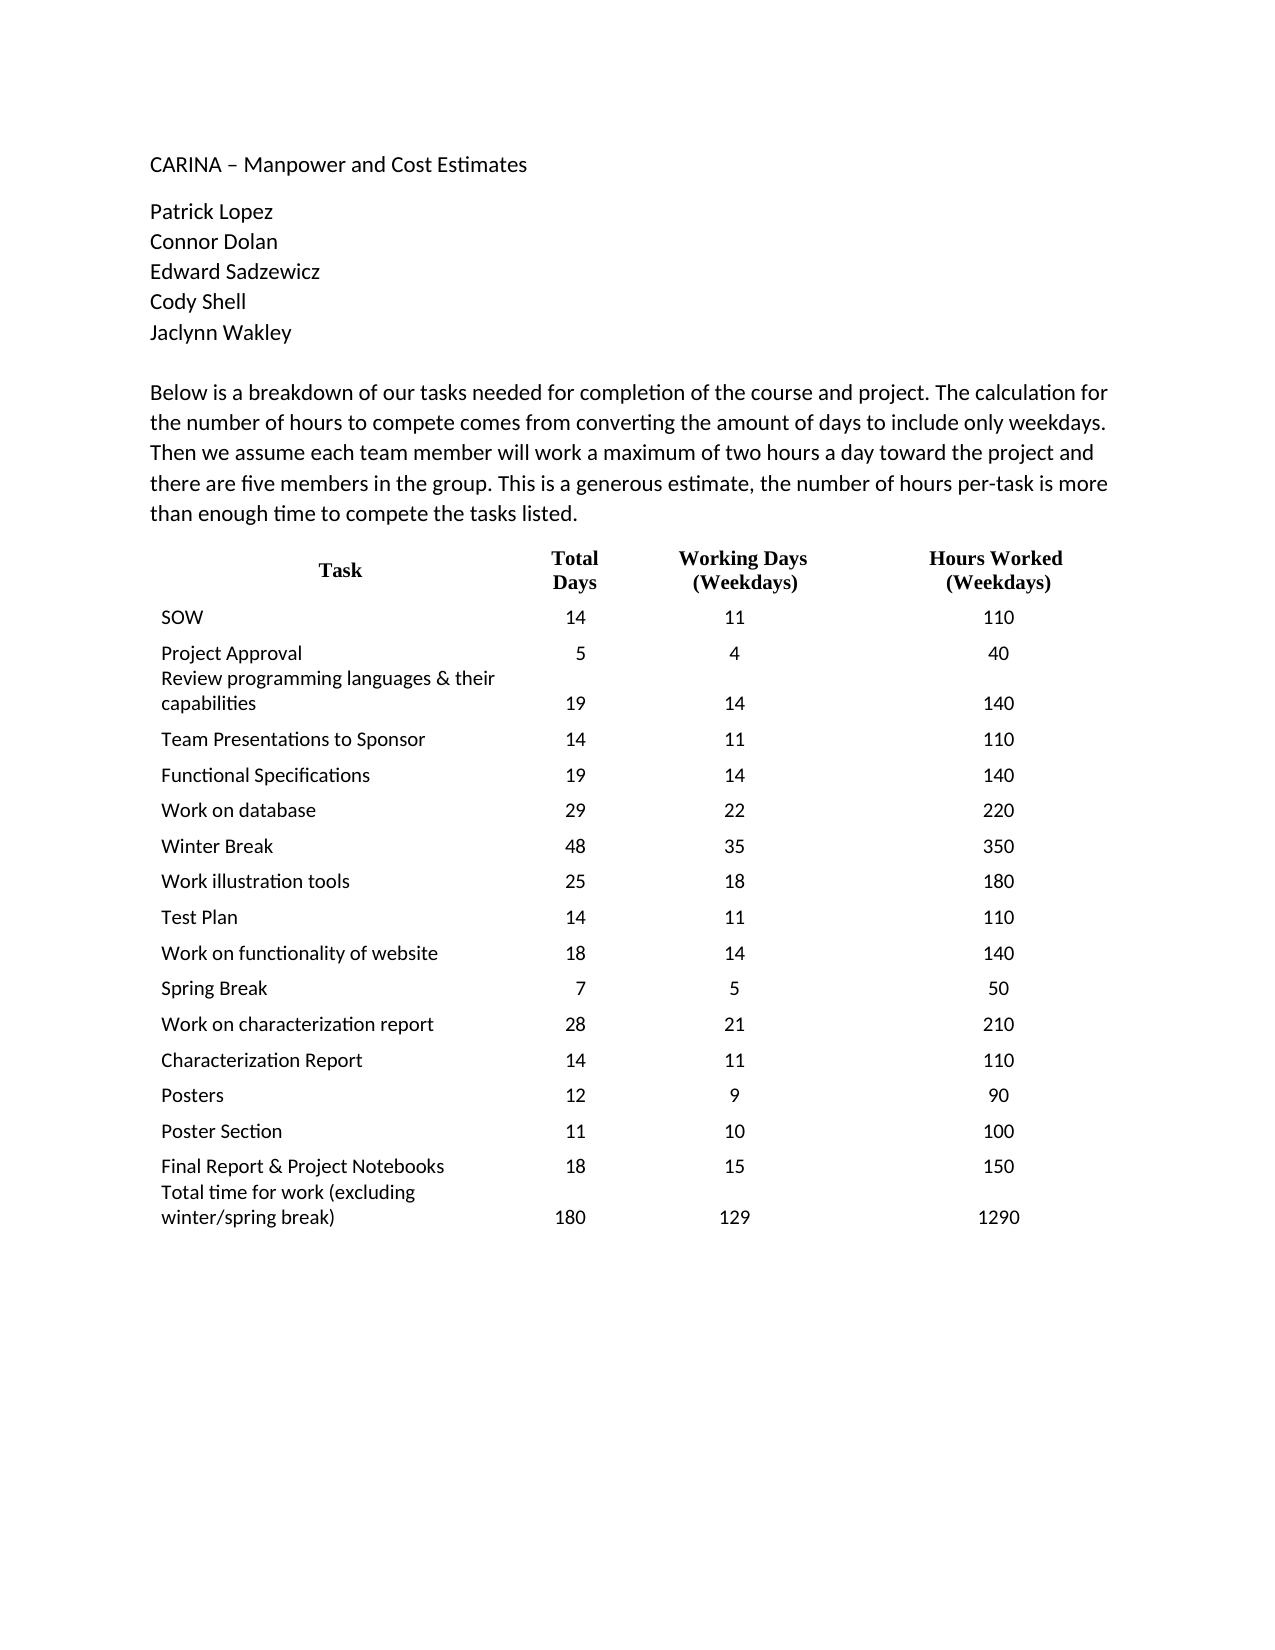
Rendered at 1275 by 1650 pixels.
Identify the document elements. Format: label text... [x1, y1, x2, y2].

table_cell Final Report & Project Notebooks [150, 1144, 531, 1179]
table_cell Work on functionality of website [150, 930, 531, 965]
table_cell 180 [531, 1179, 597, 1230]
table_cell 18 [531, 1144, 597, 1179]
table_cell 110 [872, 716, 1125, 752]
table_cell 11 [597, 1037, 872, 1072]
table_cell 25 [531, 859, 597, 894]
table_cell Work on characterization report [150, 1001, 531, 1037]
table_cell 14 [531, 594, 597, 629]
table_cell 15 [597, 1144, 872, 1179]
table_cell 18 [597, 859, 872, 894]
table_cell 50 [872, 965, 1125, 1001]
table_cell 11 [597, 716, 872, 752]
table_cell 14 [531, 716, 597, 752]
table_cell 150 [872, 1144, 1125, 1179]
table_cell Test Plan [150, 894, 531, 930]
table_cell 90 [872, 1072, 1125, 1108]
table_cell Team Presentations to Sponsor [150, 716, 531, 752]
table_cell 35 [597, 823, 872, 858]
table_header Hours Worked (Weekdays) [872, 546, 1125, 594]
table_cell 5 [531, 630, 597, 665]
table_cell 11 [597, 894, 872, 930]
table_cell Poster Section [150, 1108, 531, 1143]
table_cell 29 [531, 787, 597, 823]
table_cell Posters [150, 1072, 531, 1108]
table_cell 350 [872, 823, 1125, 858]
table_cell 11 [531, 1108, 597, 1143]
table_cell 40 [872, 630, 1125, 665]
table_cell Spring Break [150, 965, 531, 1001]
table_header Task [150, 546, 531, 594]
table_cell 14 [531, 1037, 597, 1072]
table_cell 12 [531, 1072, 597, 1108]
table_cell 1290 [872, 1179, 1125, 1230]
table_cell 14 [597, 665, 872, 716]
table_cell Work on database [150, 787, 531, 823]
table_cell 210 [872, 1001, 1125, 1037]
table_header Total Days [531, 546, 619, 594]
table_cell Characterization Report [150, 1037, 531, 1072]
table_cell 140 [872, 930, 1125, 965]
table_cell 11 [597, 594, 872, 629]
table_cell 220 [872, 787, 1125, 823]
table_cell 21 [597, 1001, 872, 1037]
table_cell 110 [872, 1037, 1125, 1072]
table_cell 28 [531, 1001, 597, 1037]
table_cell 18 [531, 930, 597, 965]
table_cell 48 [531, 823, 597, 858]
table_cell Functional Specifications [150, 752, 531, 787]
table_cell 180 [872, 859, 1125, 894]
table_cell 14 [597, 930, 872, 965]
table_header Working Days (Weekdays) [619, 546, 872, 594]
table_cell 129 [597, 1179, 872, 1230]
table_cell 19 [531, 665, 597, 716]
table_cell SOW [150, 594, 531, 629]
table_cell Review programming languages & their capabilities [150, 665, 531, 716]
text Patrick Lopez Connor Dolan Edward Sadzewicz Cody Shell Jaclynn Wakley Below is a breakdown of our tasks needed for completion of the course and project. The calculation for the number of hours to compete comes from converting the amount of days to include only weekdays. Then we assume each team member will work a maximum of two hours a day toward the project and there are five members in the group. This is a generous estimate, the number of hours per-task is more than enough time to compete the tasks listed. [150, 197, 1125, 527]
table_cell Work illustration tools [150, 859, 531, 894]
table_cell 110 [872, 594, 1125, 629]
table_cell 19 [531, 752, 597, 787]
table_cell 10 [597, 1108, 872, 1143]
table_cell 5 [597, 965, 872, 1001]
table_cell 14 [531, 894, 597, 930]
table_cell 100 [872, 1108, 1125, 1143]
table_cell Project Approval [150, 630, 531, 665]
table_cell 110 [872, 894, 1125, 930]
table_cell 7 [531, 965, 597, 1001]
table_cell 14 [597, 752, 872, 787]
table_cell Total time for work (excluding winter/spring break) [150, 1179, 531, 1230]
table_cell 140 [872, 665, 1125, 716]
table_cell 22 [597, 787, 872, 823]
table_cell 4 [597, 630, 872, 665]
table_cell 140 [872, 752, 1125, 787]
text CARINA – Manpower and Cost Estimates [150, 150, 1125, 178]
table_cell Winter Break [150, 823, 531, 858]
table_cell 9 [597, 1072, 872, 1108]
